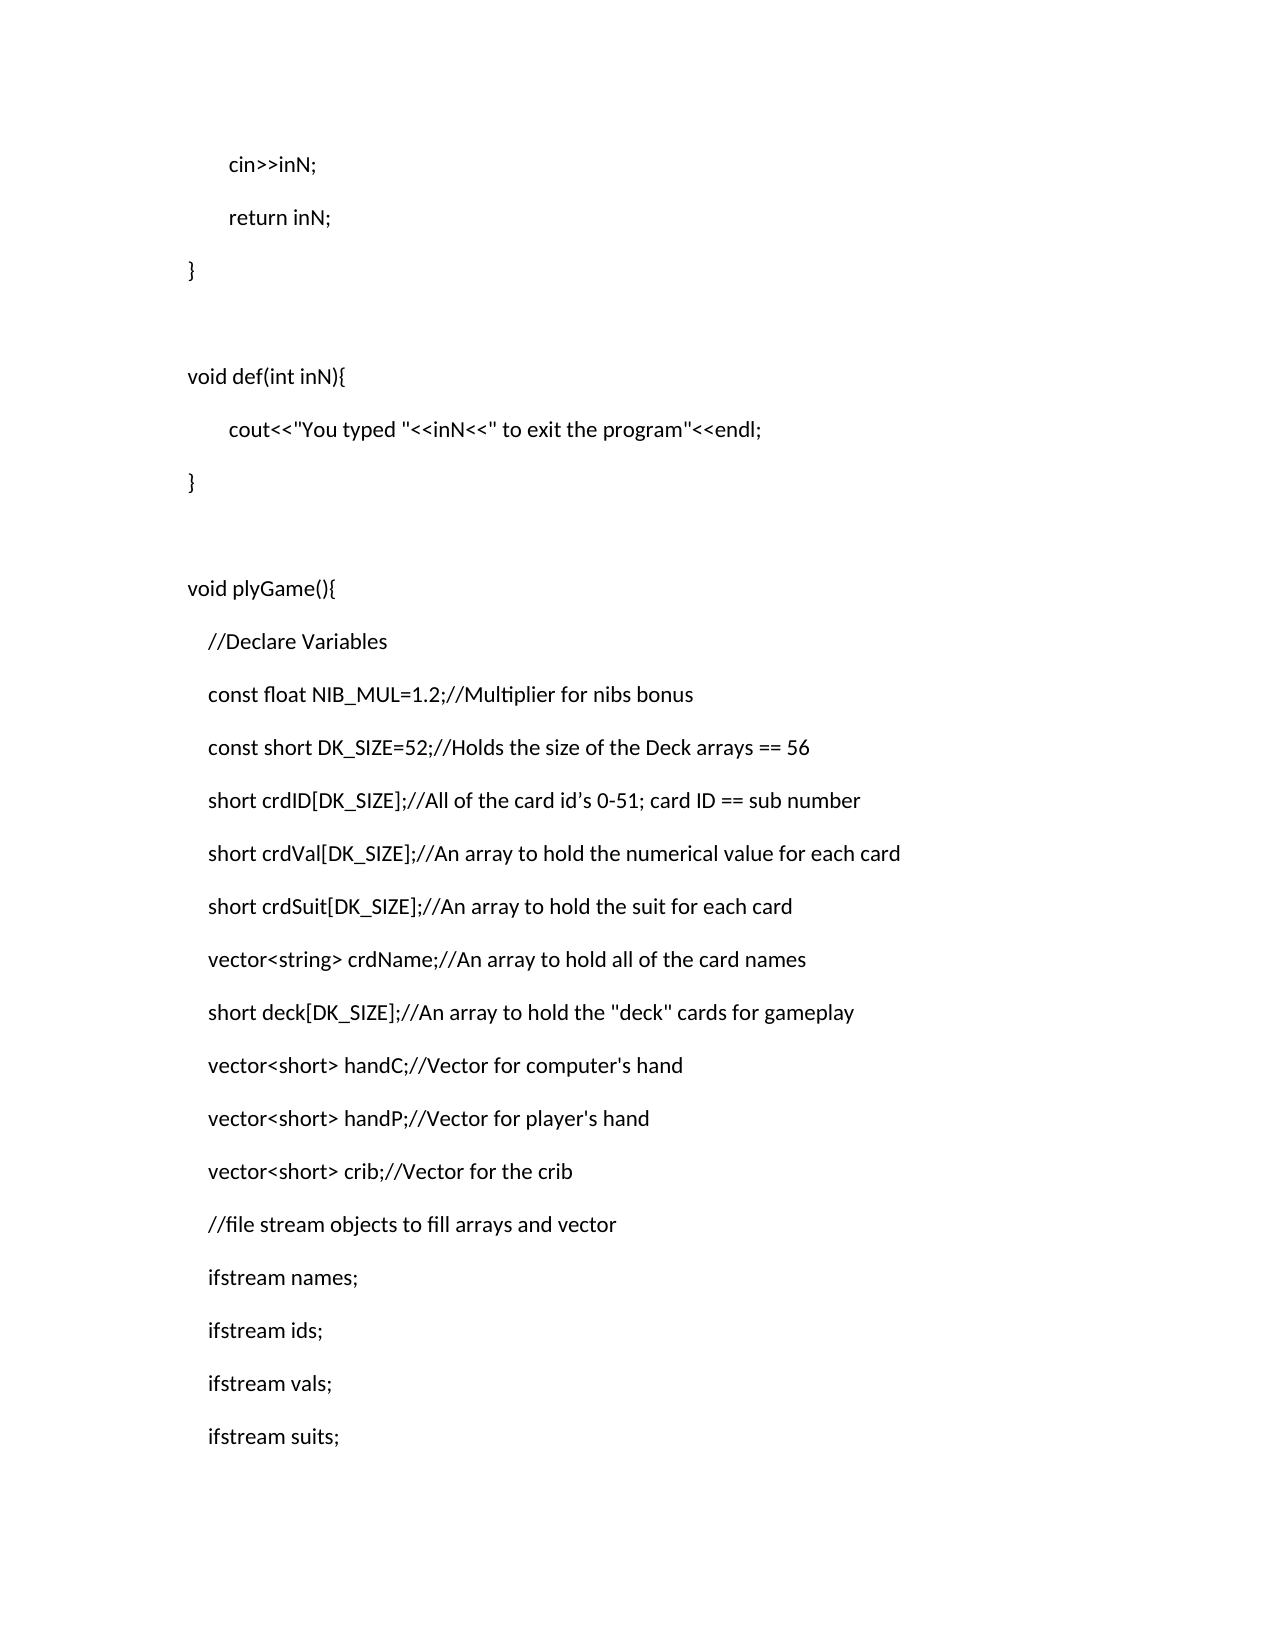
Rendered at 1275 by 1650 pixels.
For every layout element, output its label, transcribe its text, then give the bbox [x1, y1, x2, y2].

text const short DK_SIZE=52;//Holds the size of the Deck arrays == 56 [187, 733, 1087, 761]
text cout<<"You typed "<<inN<<" to exit the program"<<endl; [187, 415, 1087, 443]
text const float NIB_MUL=1.2;//Multiplier for nibs bonus [187, 680, 1087, 708]
text short deck[DK_SIZE];//An array to hold the "deck" cards for gameplay [187, 998, 1087, 1026]
text vector<short> handC;//Vector for computer's hand [187, 1051, 1087, 1079]
text void plyGame(){ [187, 574, 1087, 602]
text } [187, 468, 1087, 496]
text //file stream objects to fill arrays and vector [187, 1210, 1087, 1238]
text vector<short> crib;//Vector for the crib [187, 1157, 1087, 1185]
text vector<string> crdName;//An array to hold all of the card names [187, 945, 1087, 973]
text //Declare Variables [187, 627, 1087, 655]
text cin>>inN; [187, 150, 1087, 178]
text short crdID[DK_SIZE];//All of the card id’s 0-51; card ID == sub number [187, 786, 1087, 814]
text } [187, 256, 1087, 284]
text void def(int inN){ [187, 362, 1087, 390]
text short crdSuit[DK_SIZE];//An array to hold the suit for each card [187, 892, 1087, 920]
text vector<short> handP;//Vector for player's hand [187, 1104, 1087, 1132]
text ifstream ids; [187, 1316, 1087, 1344]
text return inN; [187, 203, 1087, 231]
text ifstream names; [187, 1263, 1087, 1291]
text short crdVal[DK_SIZE];//An array to hold the numerical value for each card [187, 839, 1087, 867]
text ifstream suits; [187, 1422, 1087, 1451]
text ifstream vals; [187, 1369, 1087, 1397]
